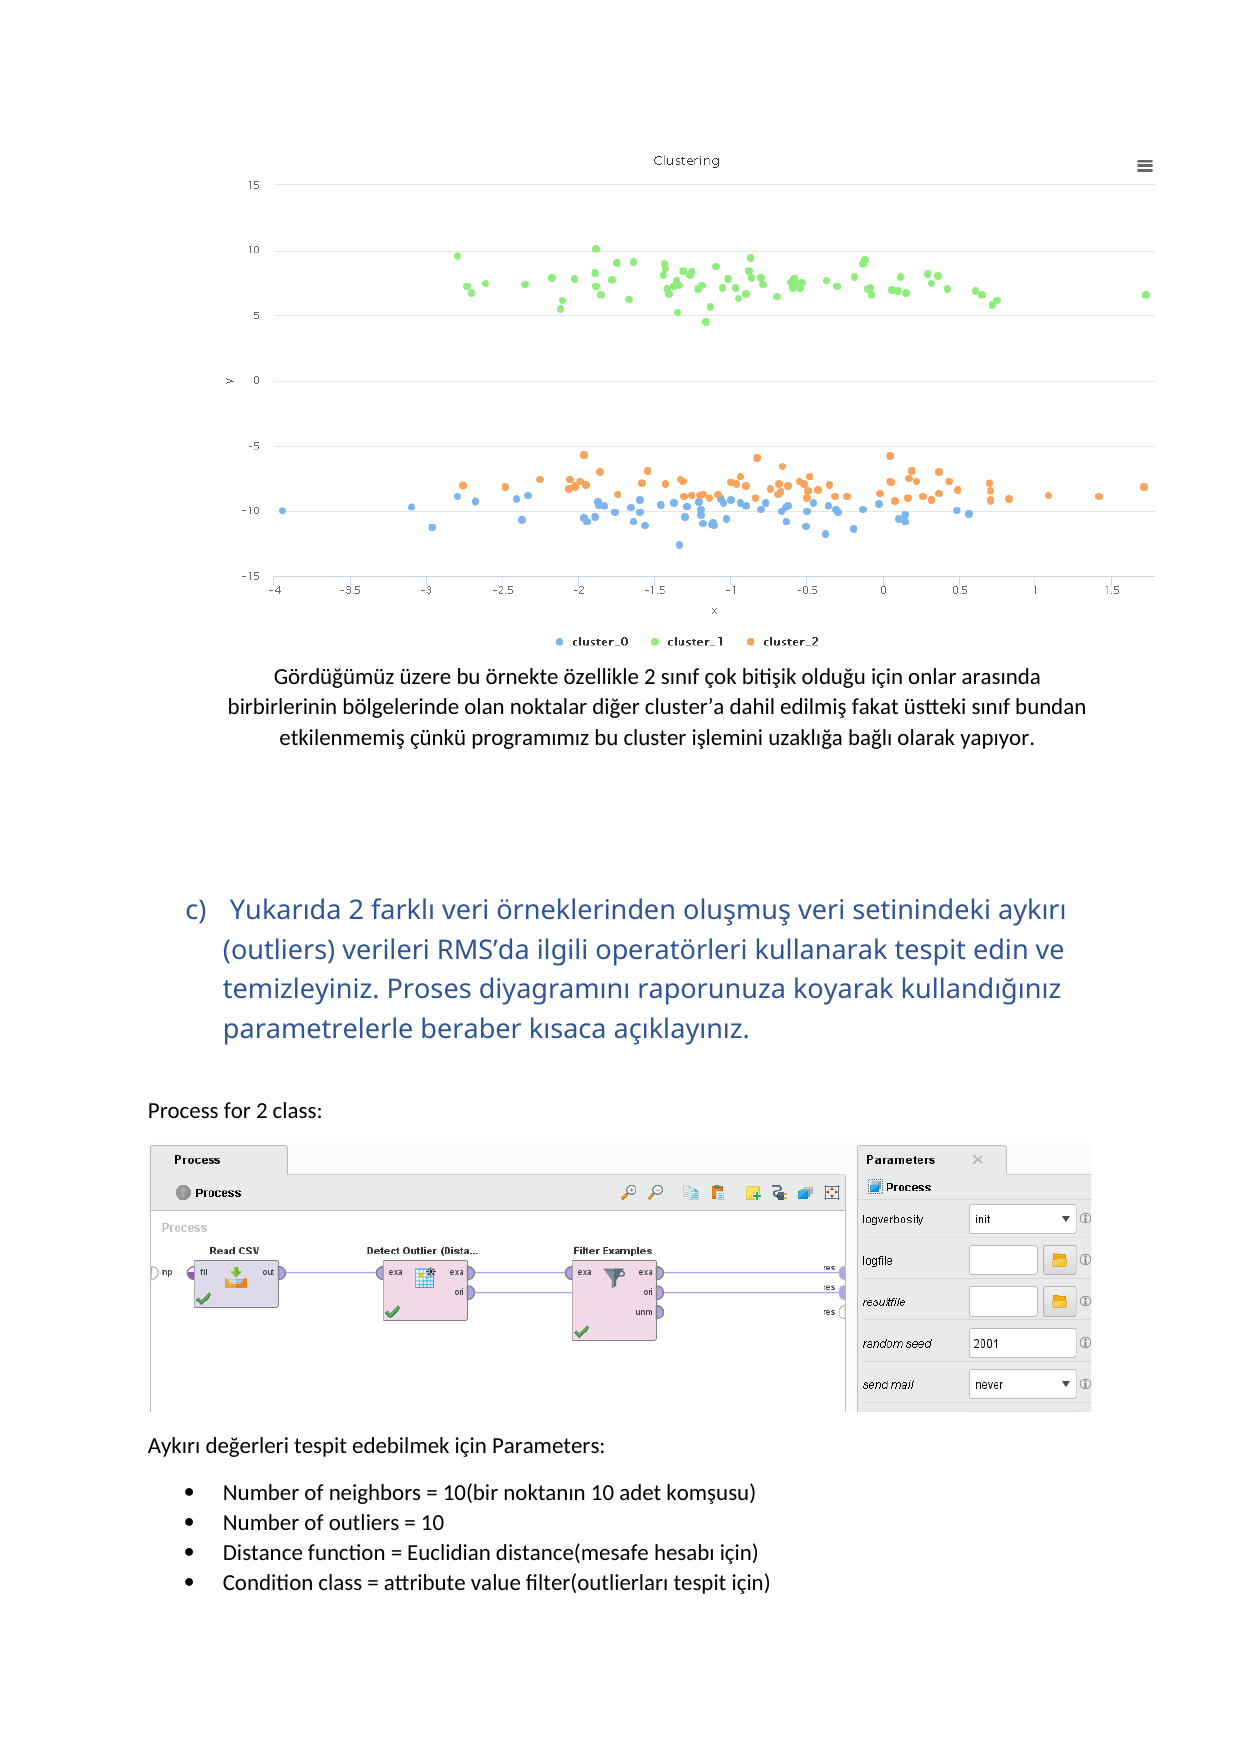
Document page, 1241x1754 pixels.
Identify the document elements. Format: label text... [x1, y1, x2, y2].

list Distance function = Euclidian distance(mesafe hesabı için) [185, 1538, 1093, 1566]
picture [222, 147, 1167, 661]
picture [147, 1143, 1092, 1412]
list Number of outliers = 10 [185, 1508, 1093, 1536]
text Process for 2 class: [148, 1096, 1093, 1124]
list Number of neighbors = 10(bir noktanın 10 adet komşusu) [185, 1478, 1093, 1506]
text Aykırı değerleri tespit edebilmek için Parameters: [148, 1431, 1093, 1459]
list Condition class = attribute value filter(outlierları tespit için) [185, 1568, 1093, 1596]
subtitle Yukarıda 2 farklı veri örneklerinden oluşmuş veri setinindeki aykırı (outliers) verileri RMS’da ilgili operatörleri kullanarak tespit edin ve temizleyiniz. Proses diyagramını raporunuza koyarak kullandığınız parametrelerle beraber kısaca açıklayınız. [185, 890, 1093, 1047]
list Gördüğümüz üzere bu örnekte özellikle 2 sınıf çok bitişik olduğu için onlar arasında birbirlerinin bölgelerinde olan noktalar diğer cluster’a dahil edilmiş fakat üstteki sınıf bundan etkilenmemiş çünkü programımız bu cluster işlemini uzaklığa bağlı olarak yapıyor. [223, 662, 1093, 751]
